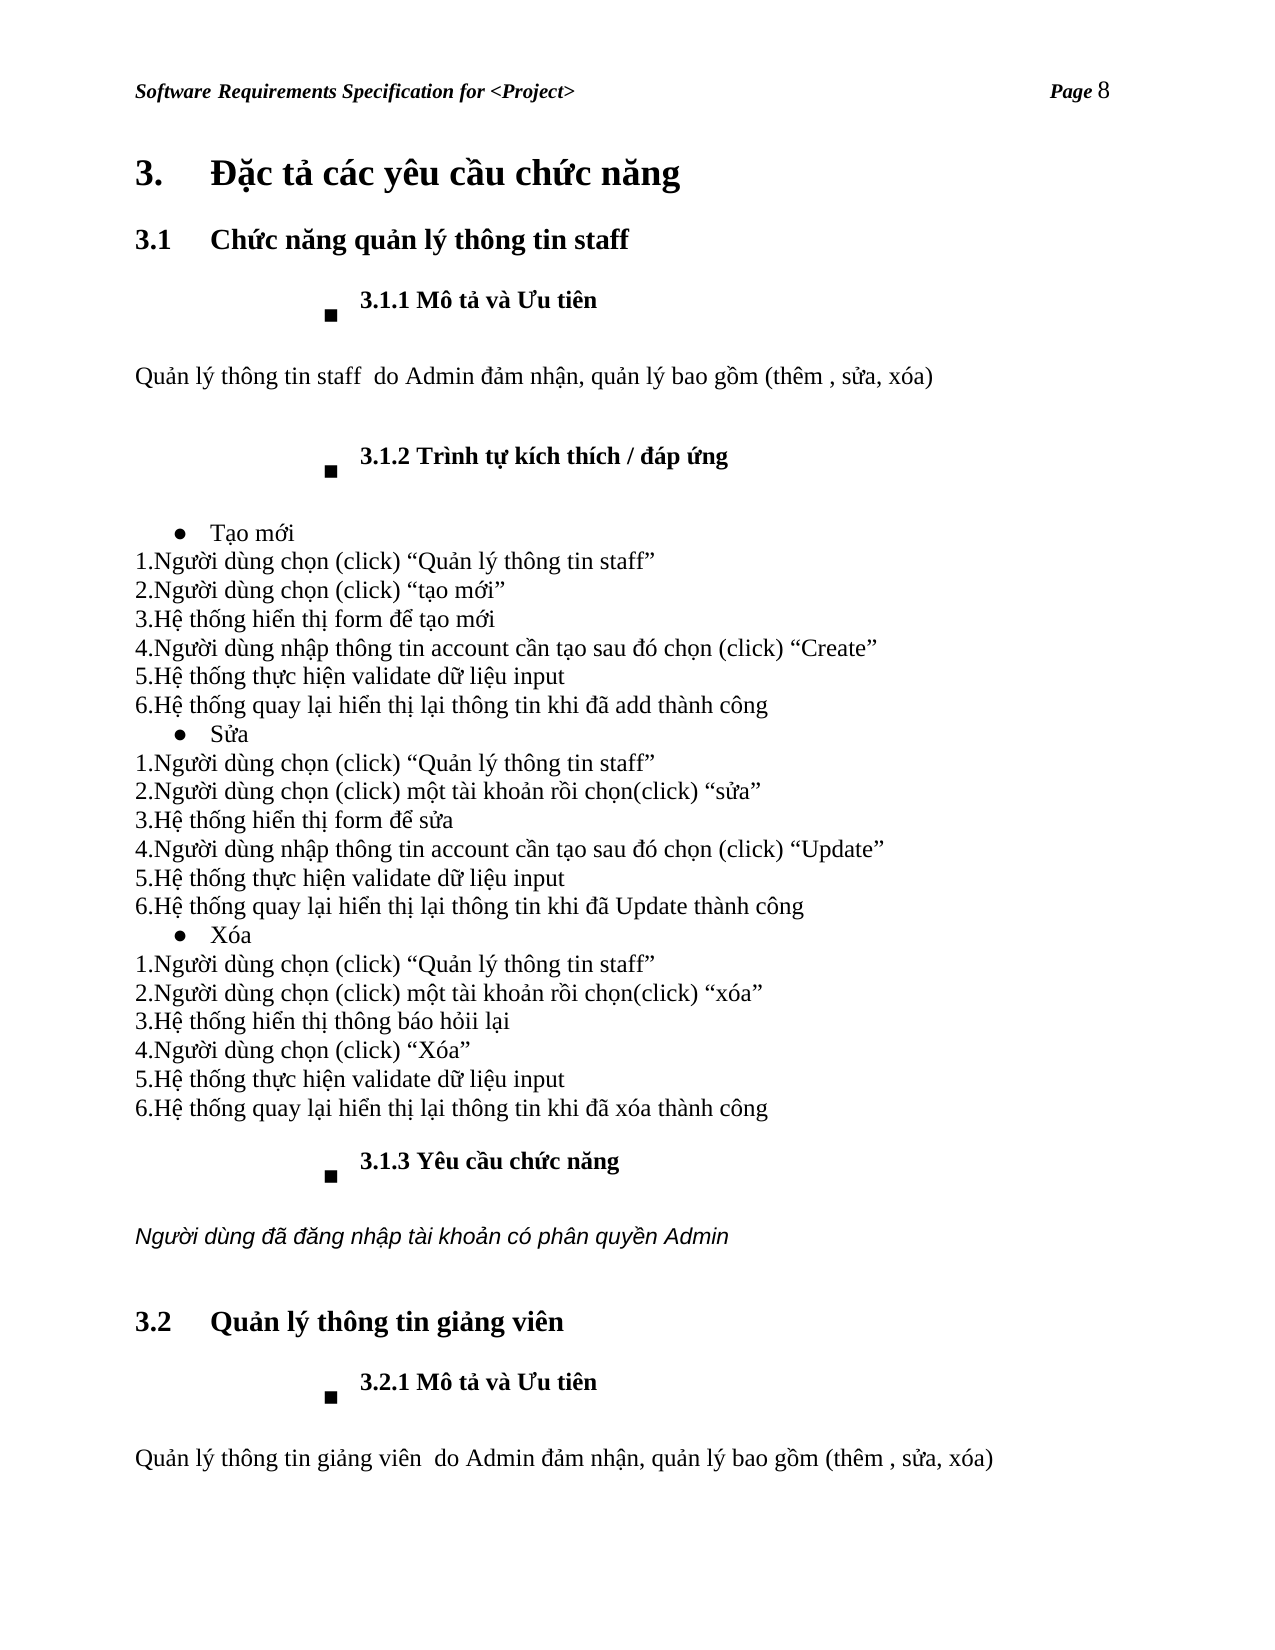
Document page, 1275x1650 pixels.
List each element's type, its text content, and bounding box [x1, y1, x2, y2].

text 4.Người dùng nhập thông tin account cần tạo sau đó chọn (click) “Update” [135, 834, 1140, 863]
text Quản lý thông tin giảng viên do Admin đảm nhận, quản lý bao gồm (thêm , sửa, xóa) [135, 1443, 1140, 1472]
text 6.Hệ thống quay lại hiển thị lại thông tin khi đã Update thành công [135, 891, 1140, 920]
text 1.Người dùng chọn (click) “Quản lý thông tin staff” [135, 546, 1140, 575]
text 5.Hệ thống thực hiện validate dữ liệu input [135, 661, 1140, 690]
subtitle 3.2.1 Mô tả và Ưu tiên [322, 1367, 1140, 1418]
text 5.Hệ thống thực hiện validate dữ liệu input [135, 863, 1140, 891]
list Sửa [172, 719, 1140, 748]
text 4.Người dùng chọn (click) “Xóa” [135, 1035, 1140, 1064]
text 3.Hệ thống hiển thị thông báo hỏii lại [135, 1006, 1140, 1035]
text 2.Người dùng chọn (click) một tài khoản rồi chọn(click) “xóa” [135, 978, 1140, 1006]
text Quản lý thông tin staff do Admin đảm nhận, quản lý bao gồm (thêm , sửa, xóa) [135, 361, 1140, 390]
text Người dùng đã đăng nhập tài khoản có phân quyền Admin [135, 1223, 1140, 1249]
text 4.Người dùng nhập thông tin account cần tạo sau đó chọn (click) “Create” [135, 633, 1140, 661]
subtitle 3.1.3 Yêu cầu chức năng [322, 1146, 1140, 1198]
list Xóa [172, 920, 1140, 949]
text 2.Người dùng chọn (click) một tài khoản rồi chọn(click) “sửa” [135, 776, 1140, 805]
text 6.Hệ thống quay lại hiển thị lại thông tin khi đã xóa thành công [135, 1093, 1140, 1121]
text 1.Người dùng chọn (click) “Quản lý thông tin staff” [135, 949, 1140, 978]
text 6.Hệ thống quay lại hiển thị lại thông tin khi đã add thành công [135, 690, 1140, 719]
text 1.Người dùng chọn (click) “Quản lý thông tin staff” [135, 748, 1140, 776]
subtitle Đặc tả các yêu cầu chức năng [135, 150, 1140, 193]
subtitle 3.1.2 Trình tự kích thích / đáp ứng [322, 441, 1140, 493]
subtitle Chức năng quản lý thông tin staff [135, 222, 1140, 256]
subtitle Quản lý thông tin giảng viên [135, 1304, 1140, 1338]
text 2.Người dùng chọn (click) “tạo mới” [135, 575, 1140, 604]
text 5.Hệ thống thực hiện validate dữ liệu input [135, 1064, 1140, 1093]
subtitle 3.1.1 Mô tả và Ưu tiên [322, 285, 1140, 336]
text 3.Hệ thống hiển thị form để tạo mới [135, 604, 1140, 633]
text 3.Hệ thống hiển thị form để sửa [135, 805, 1140, 834]
list Tạo mới [172, 518, 1140, 546]
